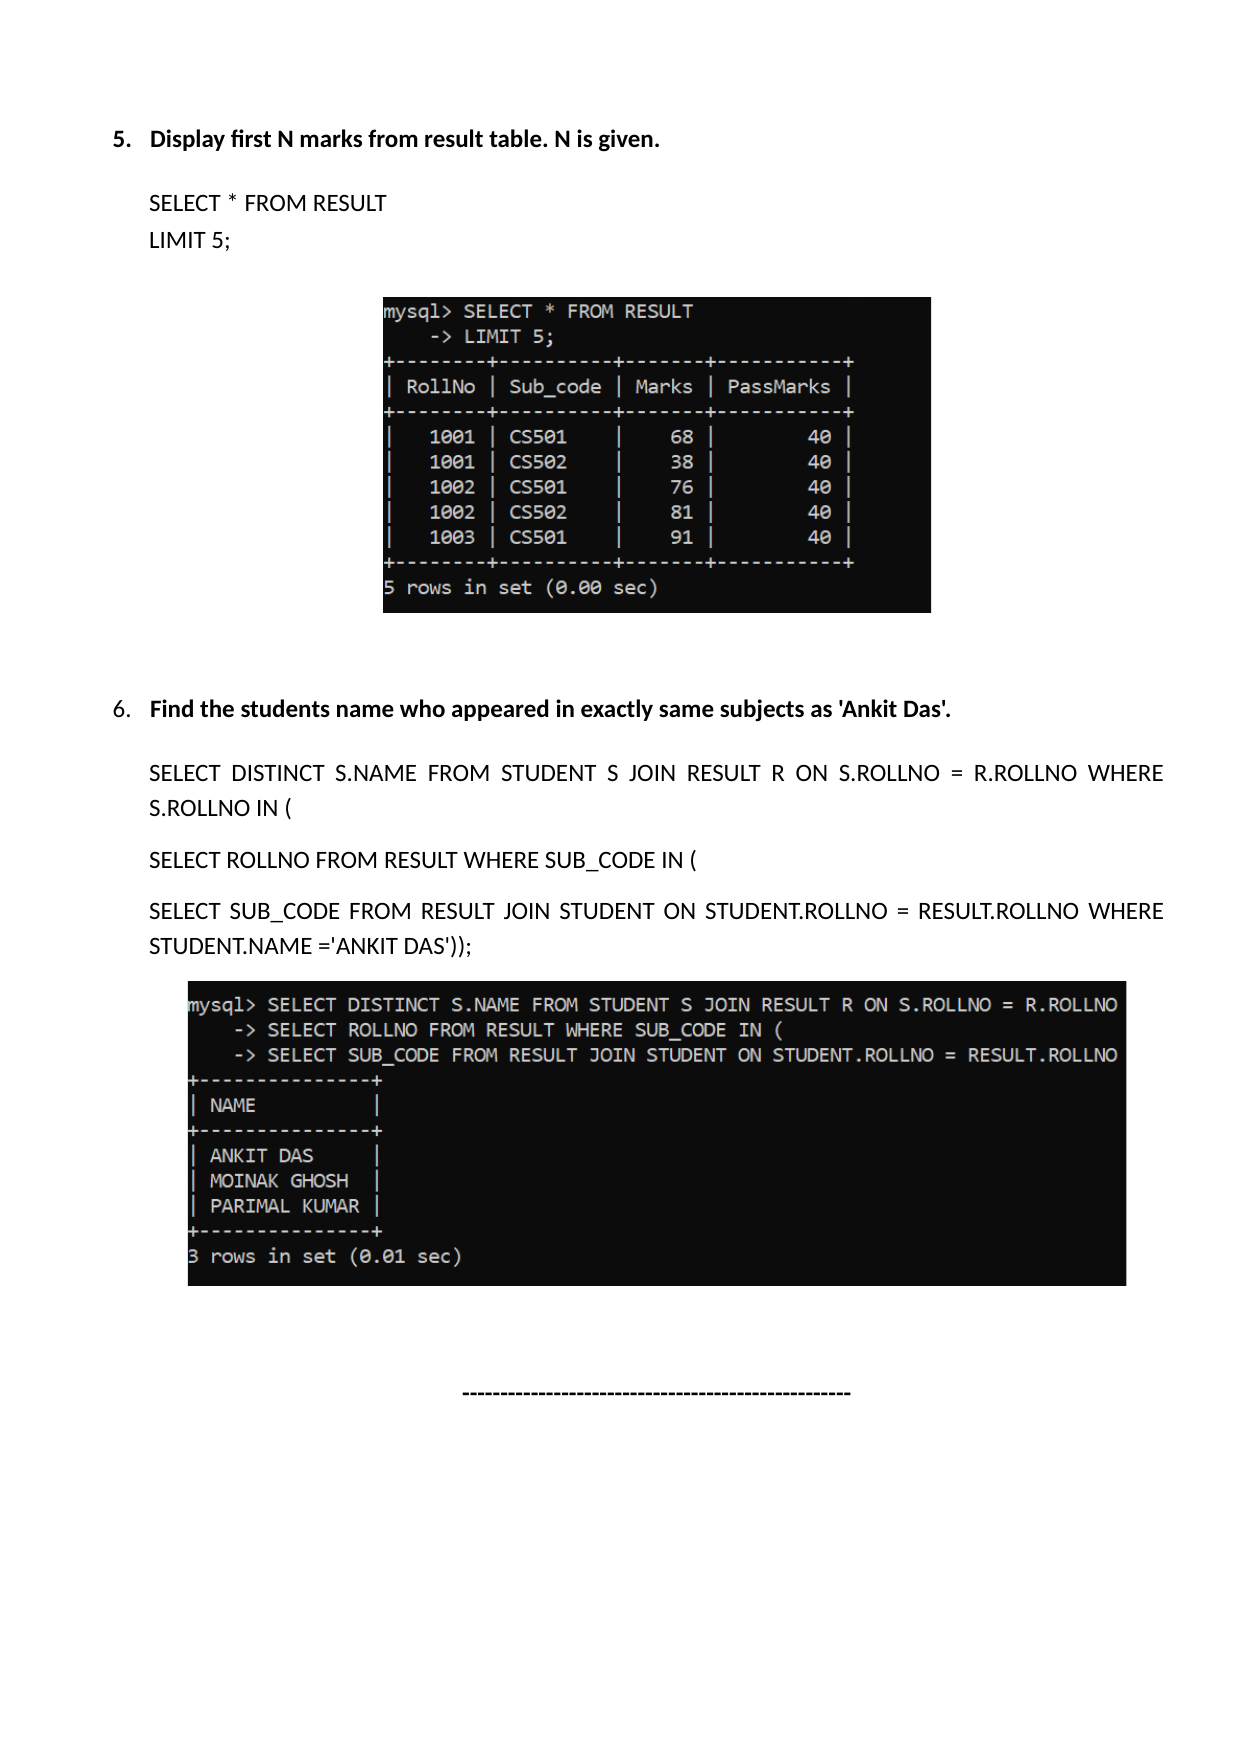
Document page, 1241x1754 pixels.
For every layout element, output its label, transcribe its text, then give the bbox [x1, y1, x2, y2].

text --------------------------------------------------- [149, 1376, 1165, 1409]
text LIMIT 5; [149, 223, 1165, 256]
text SELECT SUB_CODE FROM RESULT JOIN STUDENT ON STUDENT.ROLLNO = RESULT.ROLLNO WHERE STUDENT.NAME ='ANKIT DAS')); [149, 894, 1165, 962]
text SELECT ROLLNO FROM RESULT WHERE SUB_CODE IN ( [149, 843, 1165, 875]
picture [187, 981, 1127, 1286]
picture [383, 297, 932, 613]
text SELECT DISTINCT S.NAME FROM STUDENT S JOIN RESULT R ON S.ROLLNO = R.ROLLNO WHERE S.ROLLNO IN ( [149, 756, 1165, 824]
text SELECT * FROM RESULT [149, 186, 1165, 219]
list Find the students name who appeared in exactly same subjects as 'Ankit Das'. [112, 692, 1165, 725]
list Display first N marks from result table. N is given. [112, 122, 1165, 154]
